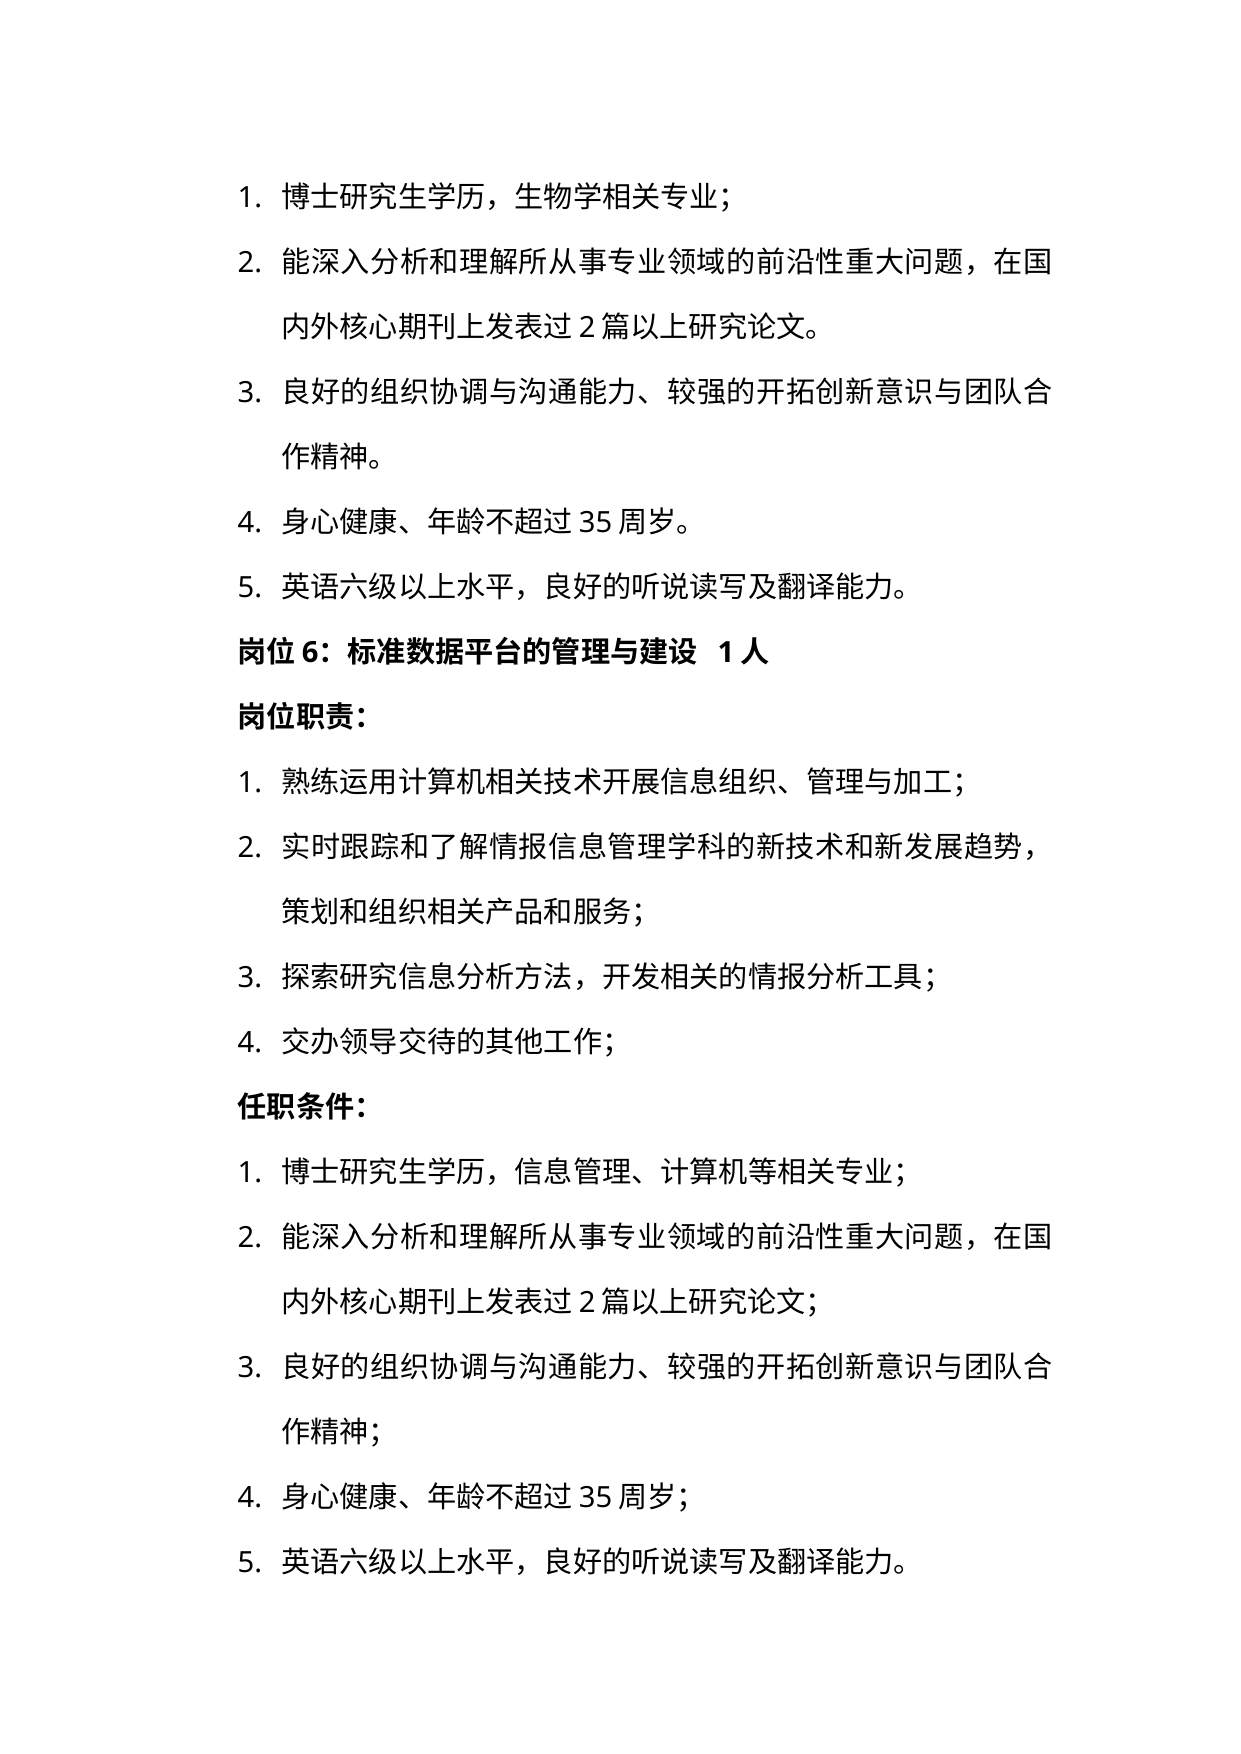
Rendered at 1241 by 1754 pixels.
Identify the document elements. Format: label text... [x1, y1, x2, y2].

list 博士研究生学历，信息管理、计算机等相关专业； [237, 1137, 1053, 1202]
list 实时跟踪和了解情报信息管理学科的新技术和新发展趋势，策划和组织相关产品和服务； [237, 812, 1053, 942]
text 任职条件： [237, 1072, 1053, 1137]
list 英语六级以上水平，良好的听说读写及翻译能力。 [237, 1527, 1053, 1592]
list 熟练运用计算机相关技术开展信息组织、管理与加工； [237, 747, 1053, 812]
list 交办领导交待的其他工作； [237, 1007, 1053, 1072]
list 博士研究生学历，生物学相关专业； [237, 162, 1053, 227]
text 岗位6：标准数据平台的管理与建设 1人 [237, 617, 1053, 682]
list 身心健康、年龄不超过35周岁； [237, 1462, 1053, 1527]
list 身心健康、年龄不超过35周岁。 [237, 487, 1053, 552]
list 英语六级以上水平，良好的听说读写及翻译能力。 [237, 552, 1053, 617]
text 岗位职责： [237, 682, 1053, 747]
list 探索研究信息分析方法，开发相关的情报分析工具； [237, 942, 1053, 1007]
list 良好的组织协调与沟通能力、较强的开拓创新意识与团队合作精神； [237, 1332, 1053, 1462]
list 能深入分析和理解所从事专业领域的前沿性重大问题，在国内外核心期刊上发表过2篇以上研究论文； [237, 1202, 1053, 1332]
list 良好的组织协调与沟通能力、较强的开拓创新意识与团队合作精神。 [237, 357, 1053, 487]
list 能深入分析和理解所从事专业领域的前沿性重大问题，在国内外核心期刊上发表过2篇以上研究论文。 [237, 227, 1053, 357]
